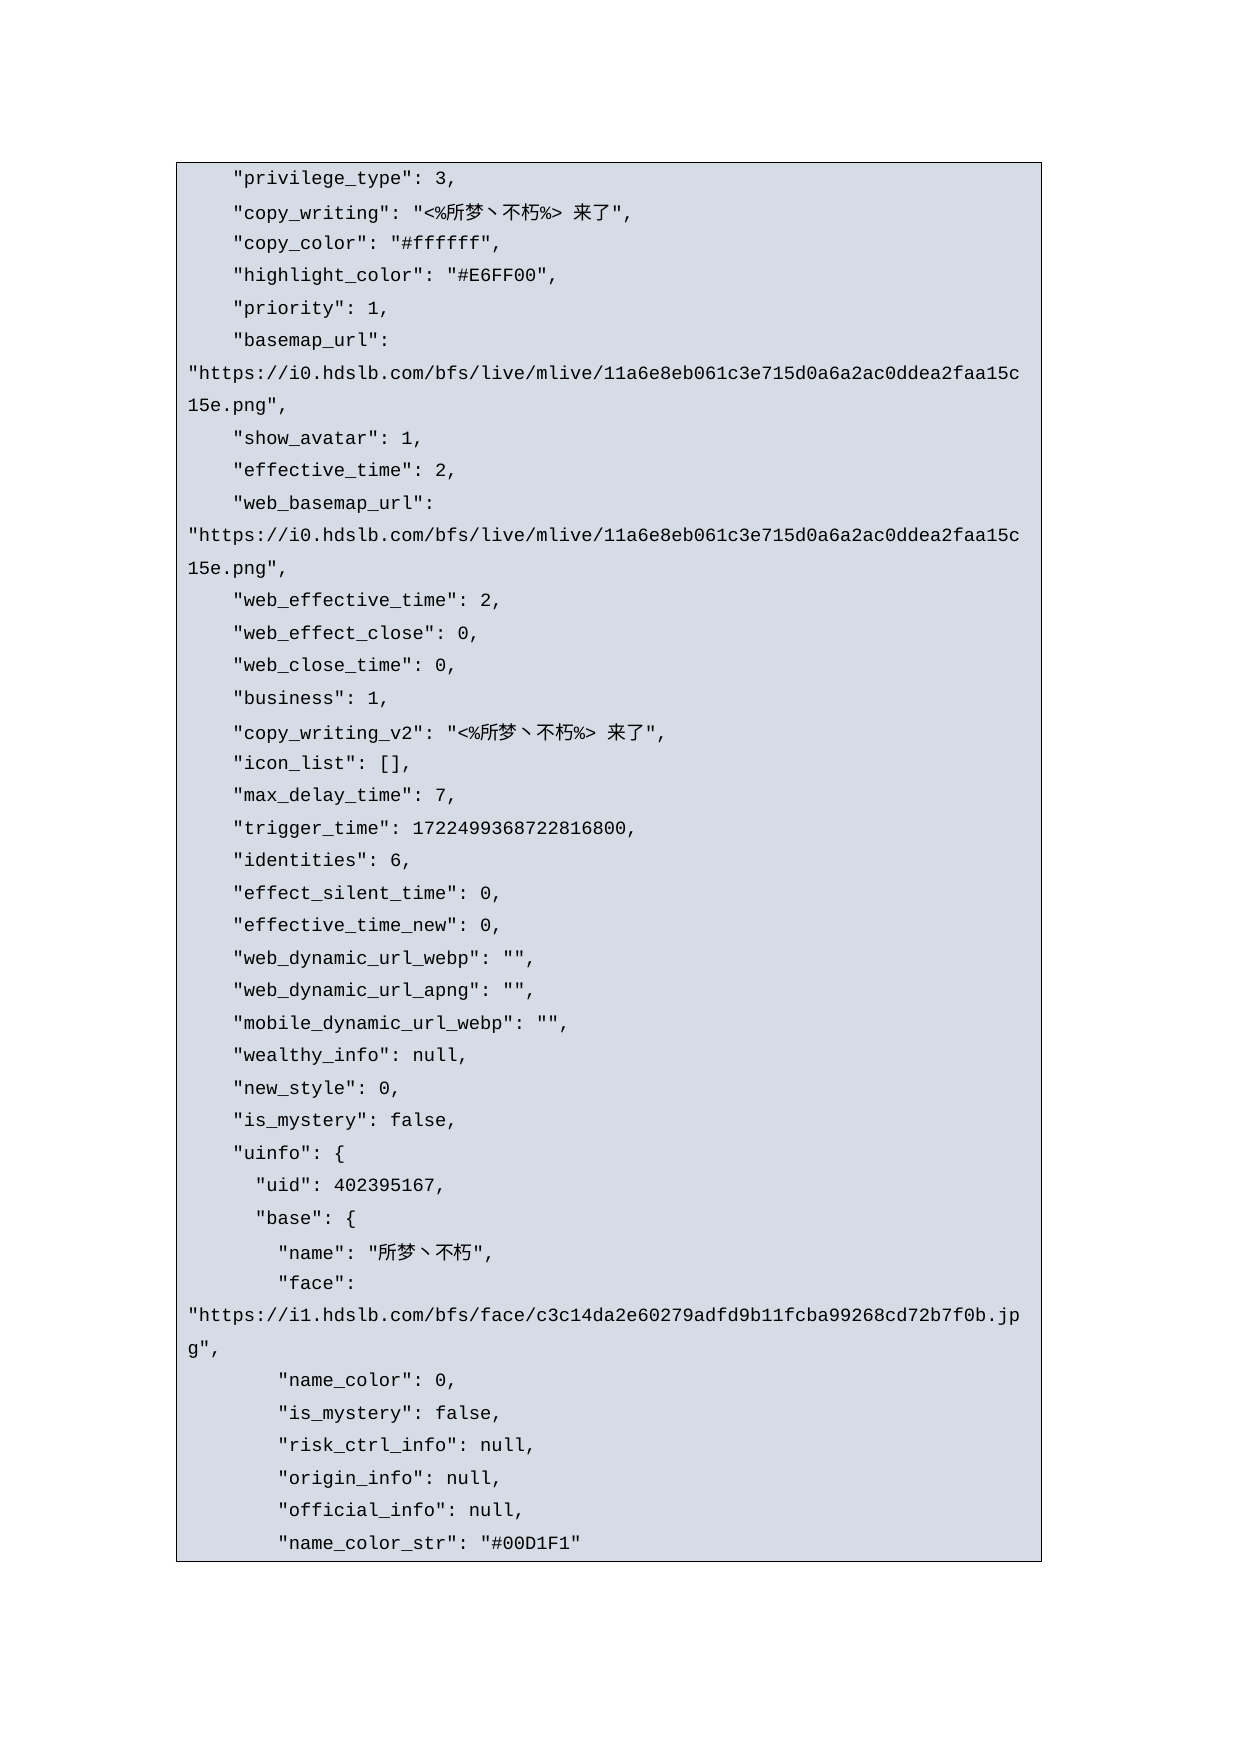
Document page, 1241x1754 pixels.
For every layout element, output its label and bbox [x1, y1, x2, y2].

table_header [177, 163, 1041, 1561]
